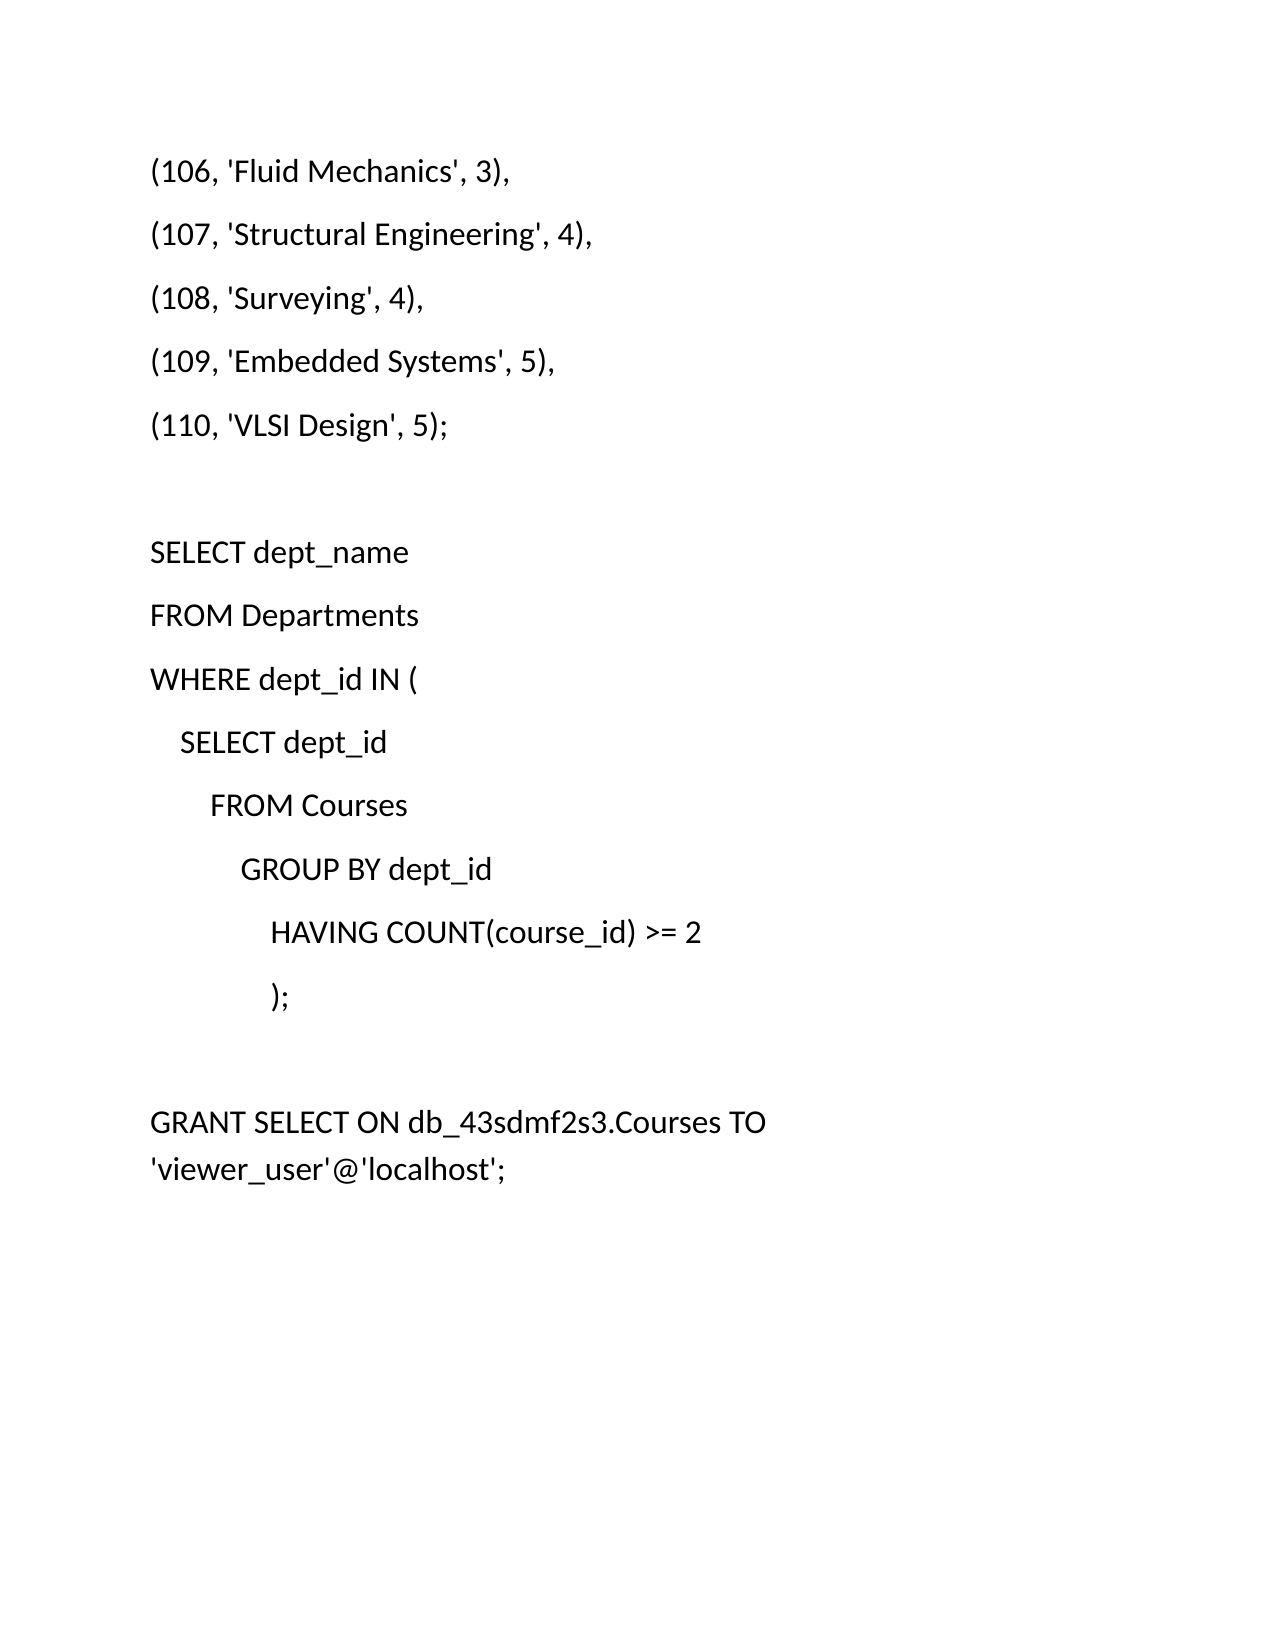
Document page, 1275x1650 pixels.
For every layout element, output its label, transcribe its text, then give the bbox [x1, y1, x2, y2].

text SELECT dept_name [150, 531, 1125, 571]
text SELECT dept_id [150, 721, 1125, 762]
text FROM Departments [150, 594, 1125, 635]
text (108, 'Surveying', 4), [150, 277, 1125, 318]
text WHERE dept_id IN ( [150, 657, 1125, 698]
text (110, 'VLSI Design', 5); [150, 404, 1125, 444]
text (106, 'Fluid Mechanics', 3), [150, 150, 1125, 191]
text HAVING COUNT(course_id) >= 2 [150, 911, 1125, 952]
text GRANT SELECT ON db_43sdmf2s3.Courses TO 'viewer_user'@'localhost'; [150, 1102, 1125, 1189]
text FROM Courses [150, 784, 1125, 825]
text (107, 'Structural Engineering', 4), [150, 213, 1125, 254]
text (109, 'Embedded Systems', 5), [150, 340, 1125, 381]
text ); [150, 975, 1125, 1015]
text GROUP BY dept_id [150, 848, 1125, 888]
